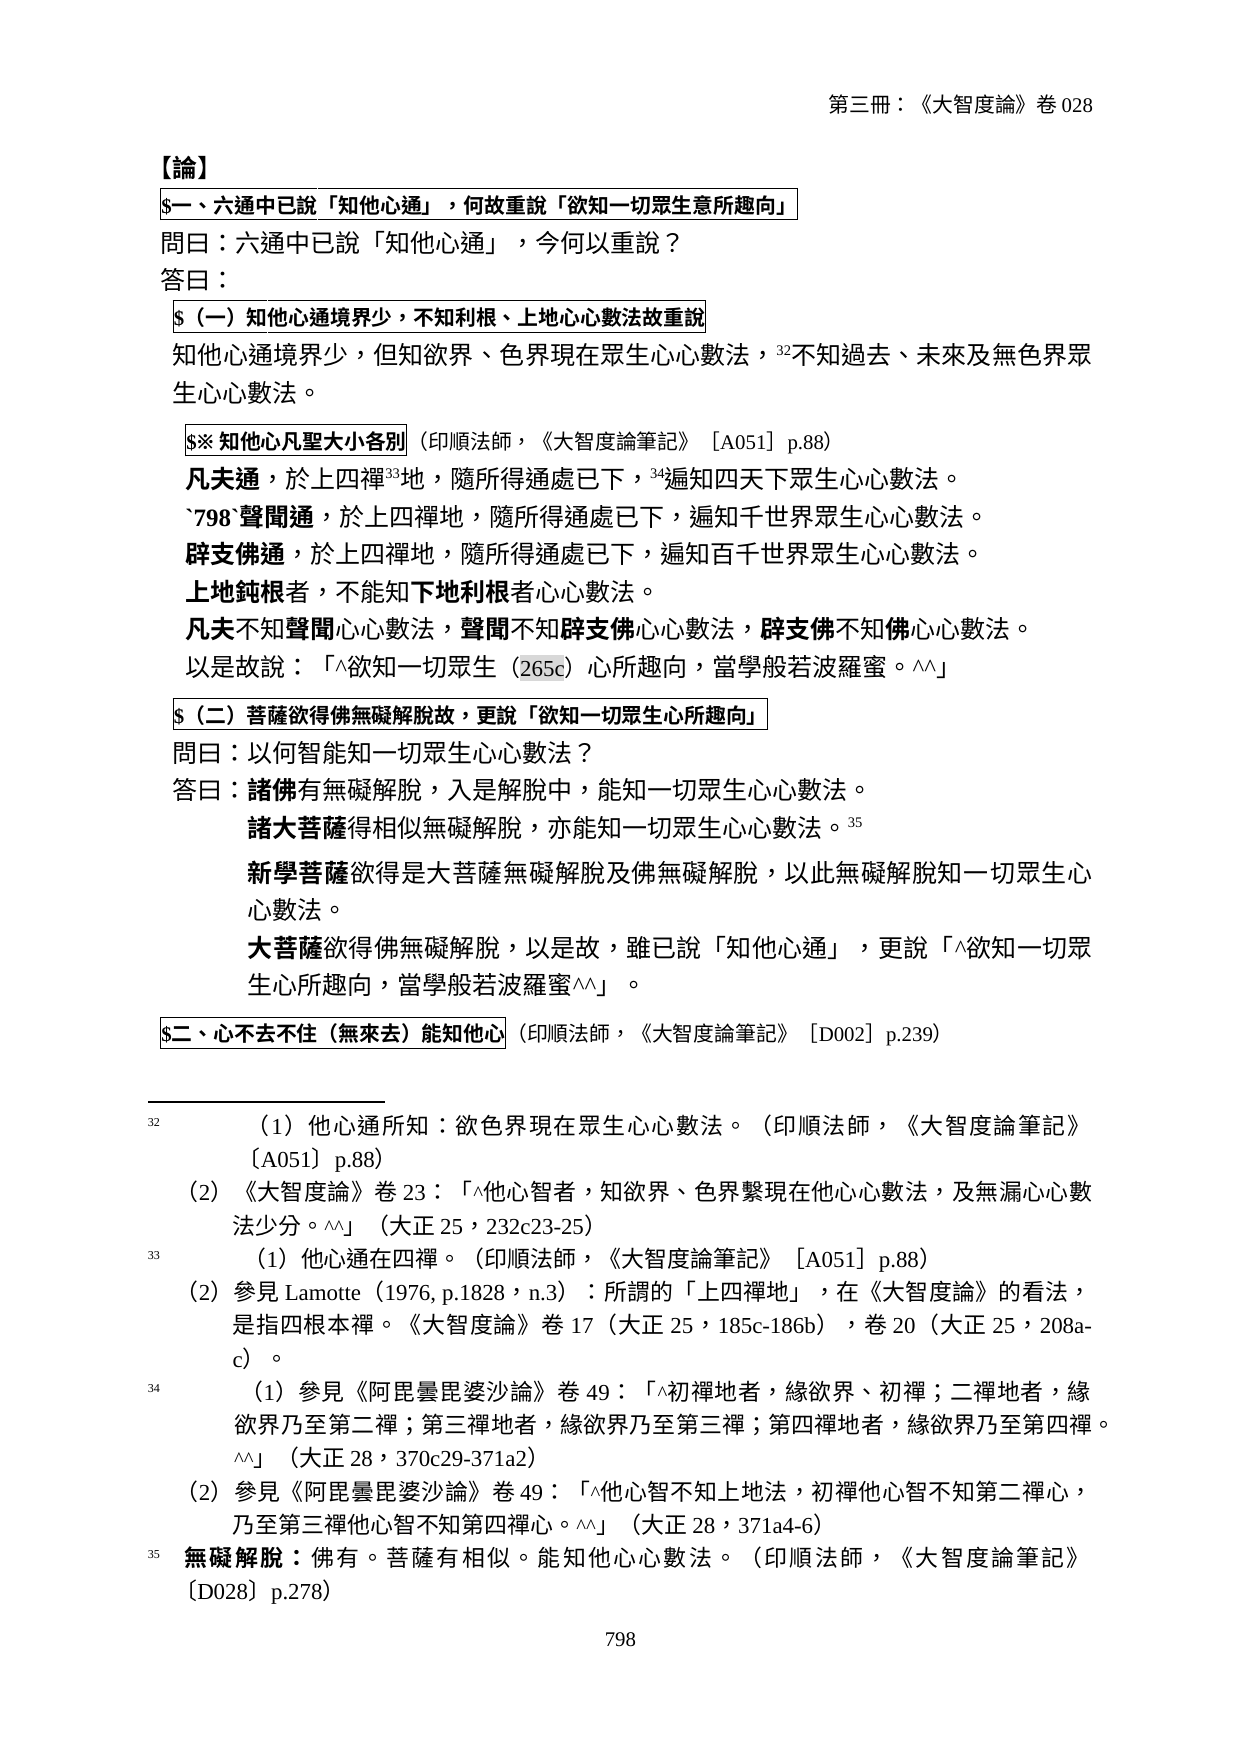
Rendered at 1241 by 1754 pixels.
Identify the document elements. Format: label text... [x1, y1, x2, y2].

text $※ 知他心凡聖大小各別（印順法師，《大智度論筆記》［A051］p.88） [185, 421, 1092, 459]
text 以是故說：「^欲知一切眾生（）心所趣向，當學般若波羅蜜。^^」 [185, 646, 1092, 684]
text 【論】 [148, 148, 1092, 185]
text 諸大菩薩得相似無礙解脫，亦能知一切眾生心心數法。 [248, 808, 1092, 845]
text 大菩薩欲得佛無礙解脫，以是故，雖已說「知他心通」，更說「^欲知一切眾生心所趣向，當學般若波羅蜜^^」。 [248, 928, 1092, 1003]
text $二、心不去不住（無來去）能知他心（印順法師，《大智度論筆記》［D002］p.239） [160, 1014, 1092, 1051]
text 知他心通境界少，但知欲界、色界現在眾生心心數法，不知過去、未來及無色界眾生心心數法。 [173, 335, 1092, 410]
text 凡夫通，於上四禪地，隨所得通處已下，遍知四天下眾生心心數法。 [185, 459, 1092, 496]
text $（二）菩薩欲得佛無礙解脫故，更說「欲知一切眾生心所趣向」 [173, 695, 1092, 733]
text 問曰：以何智能知一切眾生心心數法？ [173, 733, 1092, 770]
text 答曰： [160, 260, 1092, 298]
text $一、六通中已說「知他心通」，何故重說「欲知一切眾生意所趣向」 [160, 185, 1092, 223]
text 凡夫不知聲聞心心數法，聲聞不知辟支佛心心數法，辟支佛不知佛心心數法。 [185, 609, 1092, 646]
text $（一）知他心通境界少，不知利根、上地心心數法故重說 [173, 298, 1092, 335]
text 問曰：六通中已說「知他心通」，今何以重說？ [160, 223, 1092, 260]
text 答曰：諸佛有無礙解脫，入是解脫中，能知一切眾生心心數法。 [173, 770, 1092, 808]
text 辟支佛通，於上四禪地，隨所得通處已下，遍知百千世界眾生心心數法。 [185, 534, 1092, 571]
text 新學菩薩欲得是大菩薩無礙解脫及佛無礙解脫，以此無礙解脫知一切眾生心心數法。 [248, 853, 1092, 928]
text `798`聲聞通，於上四禪地，隨所得通處已下，遍知千世界眾生心心數法。 [185, 496, 1092, 534]
text 上地鈍根者，不能知下地利根者心心數法。 [185, 571, 1092, 609]
